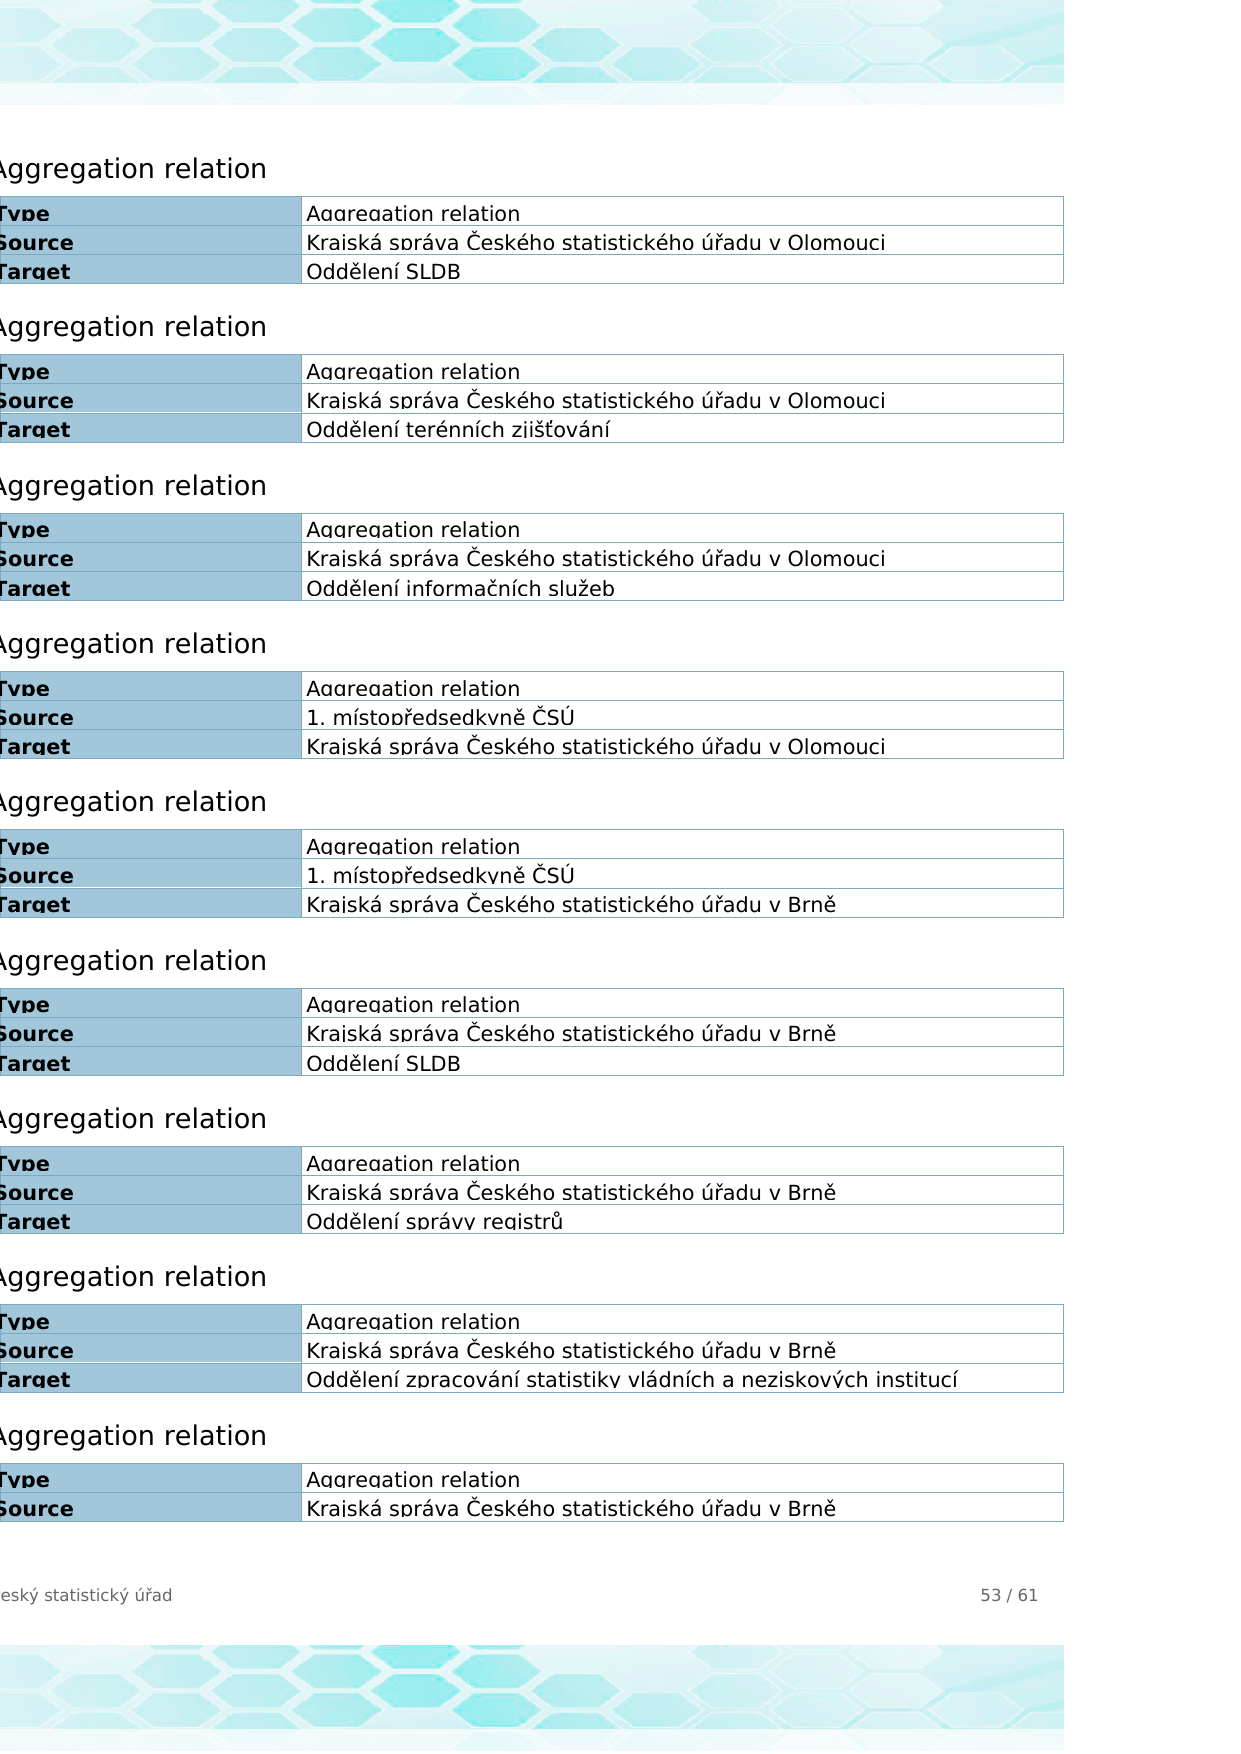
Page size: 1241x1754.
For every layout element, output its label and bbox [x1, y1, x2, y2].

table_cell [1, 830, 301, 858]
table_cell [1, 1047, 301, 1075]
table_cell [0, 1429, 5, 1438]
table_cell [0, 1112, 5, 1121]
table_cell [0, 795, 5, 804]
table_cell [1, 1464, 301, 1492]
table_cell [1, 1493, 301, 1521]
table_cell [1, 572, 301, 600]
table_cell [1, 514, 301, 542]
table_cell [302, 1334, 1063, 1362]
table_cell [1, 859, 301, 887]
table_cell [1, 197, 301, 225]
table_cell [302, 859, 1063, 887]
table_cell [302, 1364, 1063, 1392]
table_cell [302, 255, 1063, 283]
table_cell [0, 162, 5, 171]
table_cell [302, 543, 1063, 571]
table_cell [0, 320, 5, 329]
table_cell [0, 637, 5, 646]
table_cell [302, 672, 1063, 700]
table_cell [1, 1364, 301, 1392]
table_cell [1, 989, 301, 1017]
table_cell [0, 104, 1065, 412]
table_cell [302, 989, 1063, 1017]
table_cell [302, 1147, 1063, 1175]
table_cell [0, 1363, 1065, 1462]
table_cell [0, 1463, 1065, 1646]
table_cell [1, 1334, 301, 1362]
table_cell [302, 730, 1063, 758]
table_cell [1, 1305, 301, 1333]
picture [0, 0, 1064, 105]
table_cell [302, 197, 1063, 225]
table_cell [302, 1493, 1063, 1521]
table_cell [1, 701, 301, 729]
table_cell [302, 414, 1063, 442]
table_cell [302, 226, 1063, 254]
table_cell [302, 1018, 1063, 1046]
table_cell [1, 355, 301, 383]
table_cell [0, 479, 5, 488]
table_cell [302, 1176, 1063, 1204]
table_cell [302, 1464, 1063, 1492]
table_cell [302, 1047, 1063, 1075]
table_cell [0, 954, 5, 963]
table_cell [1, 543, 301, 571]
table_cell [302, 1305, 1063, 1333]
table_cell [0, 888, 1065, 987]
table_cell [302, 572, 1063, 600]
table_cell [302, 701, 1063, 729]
picture [0, 1645, 1064, 1751]
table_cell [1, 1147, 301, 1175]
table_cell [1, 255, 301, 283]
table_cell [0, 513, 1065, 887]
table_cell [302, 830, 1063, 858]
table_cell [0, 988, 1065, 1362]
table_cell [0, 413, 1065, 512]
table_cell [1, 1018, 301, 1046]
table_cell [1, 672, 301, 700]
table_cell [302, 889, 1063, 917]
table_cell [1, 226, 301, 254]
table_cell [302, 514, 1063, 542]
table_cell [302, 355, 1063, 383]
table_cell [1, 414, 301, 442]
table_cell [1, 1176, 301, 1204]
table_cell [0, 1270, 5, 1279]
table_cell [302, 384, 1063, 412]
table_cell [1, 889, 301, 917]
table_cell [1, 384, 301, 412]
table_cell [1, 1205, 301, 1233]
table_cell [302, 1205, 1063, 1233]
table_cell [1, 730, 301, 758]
